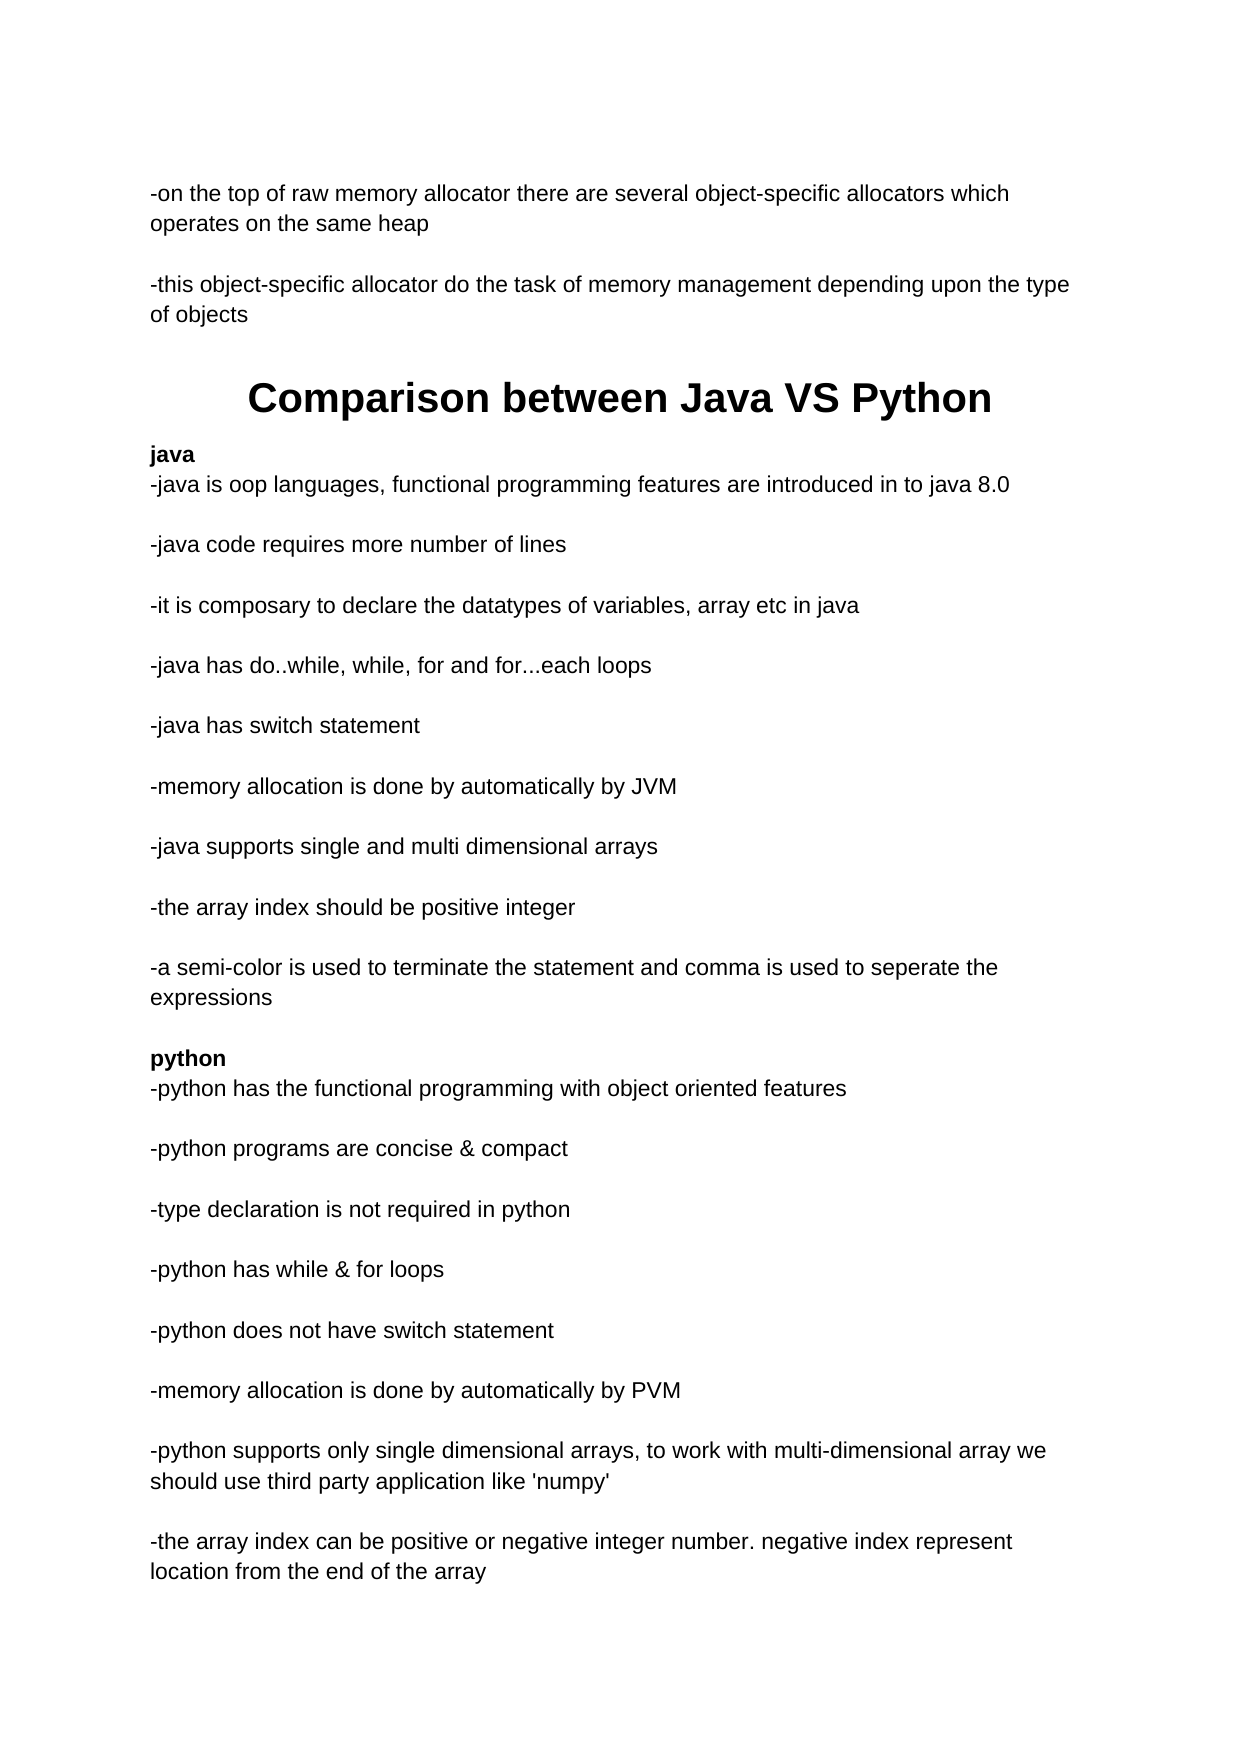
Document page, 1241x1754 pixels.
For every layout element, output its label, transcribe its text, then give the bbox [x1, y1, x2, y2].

text -memory allocation is done by automatically by JVM [150, 773, 1090, 799]
text -java has switch statement [150, 712, 1090, 739]
text -memory allocation is done by automatically by PVM [150, 1377, 1090, 1403]
text -python supports only single dimensional arrays, to work with multi-dimensional array we should use third party application like 'numpy' [150, 1437, 1090, 1494]
text -the array index should be positive integer [150, 894, 1090, 920]
text -on the top of raw memory allocator there are several object-specific allocators which operates on the same heap [150, 180, 1090, 237]
text -java has do..while, while, for and for...each loops [150, 652, 1090, 678]
text -python programs are concise & compact [150, 1135, 1090, 1162]
text -type declaration is not required in python [150, 1196, 1090, 1222]
text -python has the functional programming with object oriented features [150, 1075, 1090, 1101]
subtitle Comparison between Java VS Python [150, 373, 1090, 421]
text -a semi-color is used to terminate the statement and comma is used to seperate the expressions [150, 954, 1090, 1011]
text -java is oop languages, functional programming features are introduced in to java 8.0 [150, 471, 1090, 497]
text -the array index can be positive or negative integer number. negative index represent location from the end of the array [150, 1528, 1090, 1584]
text -java code requires more number of lines [150, 531, 1090, 557]
text -this object-specific allocator do the task of memory management depending upon the type of objects [150, 271, 1090, 327]
text python [150, 1045, 1090, 1071]
text -java supports single and multi dimensional arrays [150, 833, 1090, 859]
text -python has while & for loops [150, 1256, 1090, 1282]
text -python does not have switch statement [150, 1317, 1090, 1343]
text java [150, 441, 1090, 467]
text -it is composary to declare the datatypes of variables, array etc in java [150, 592, 1090, 618]
